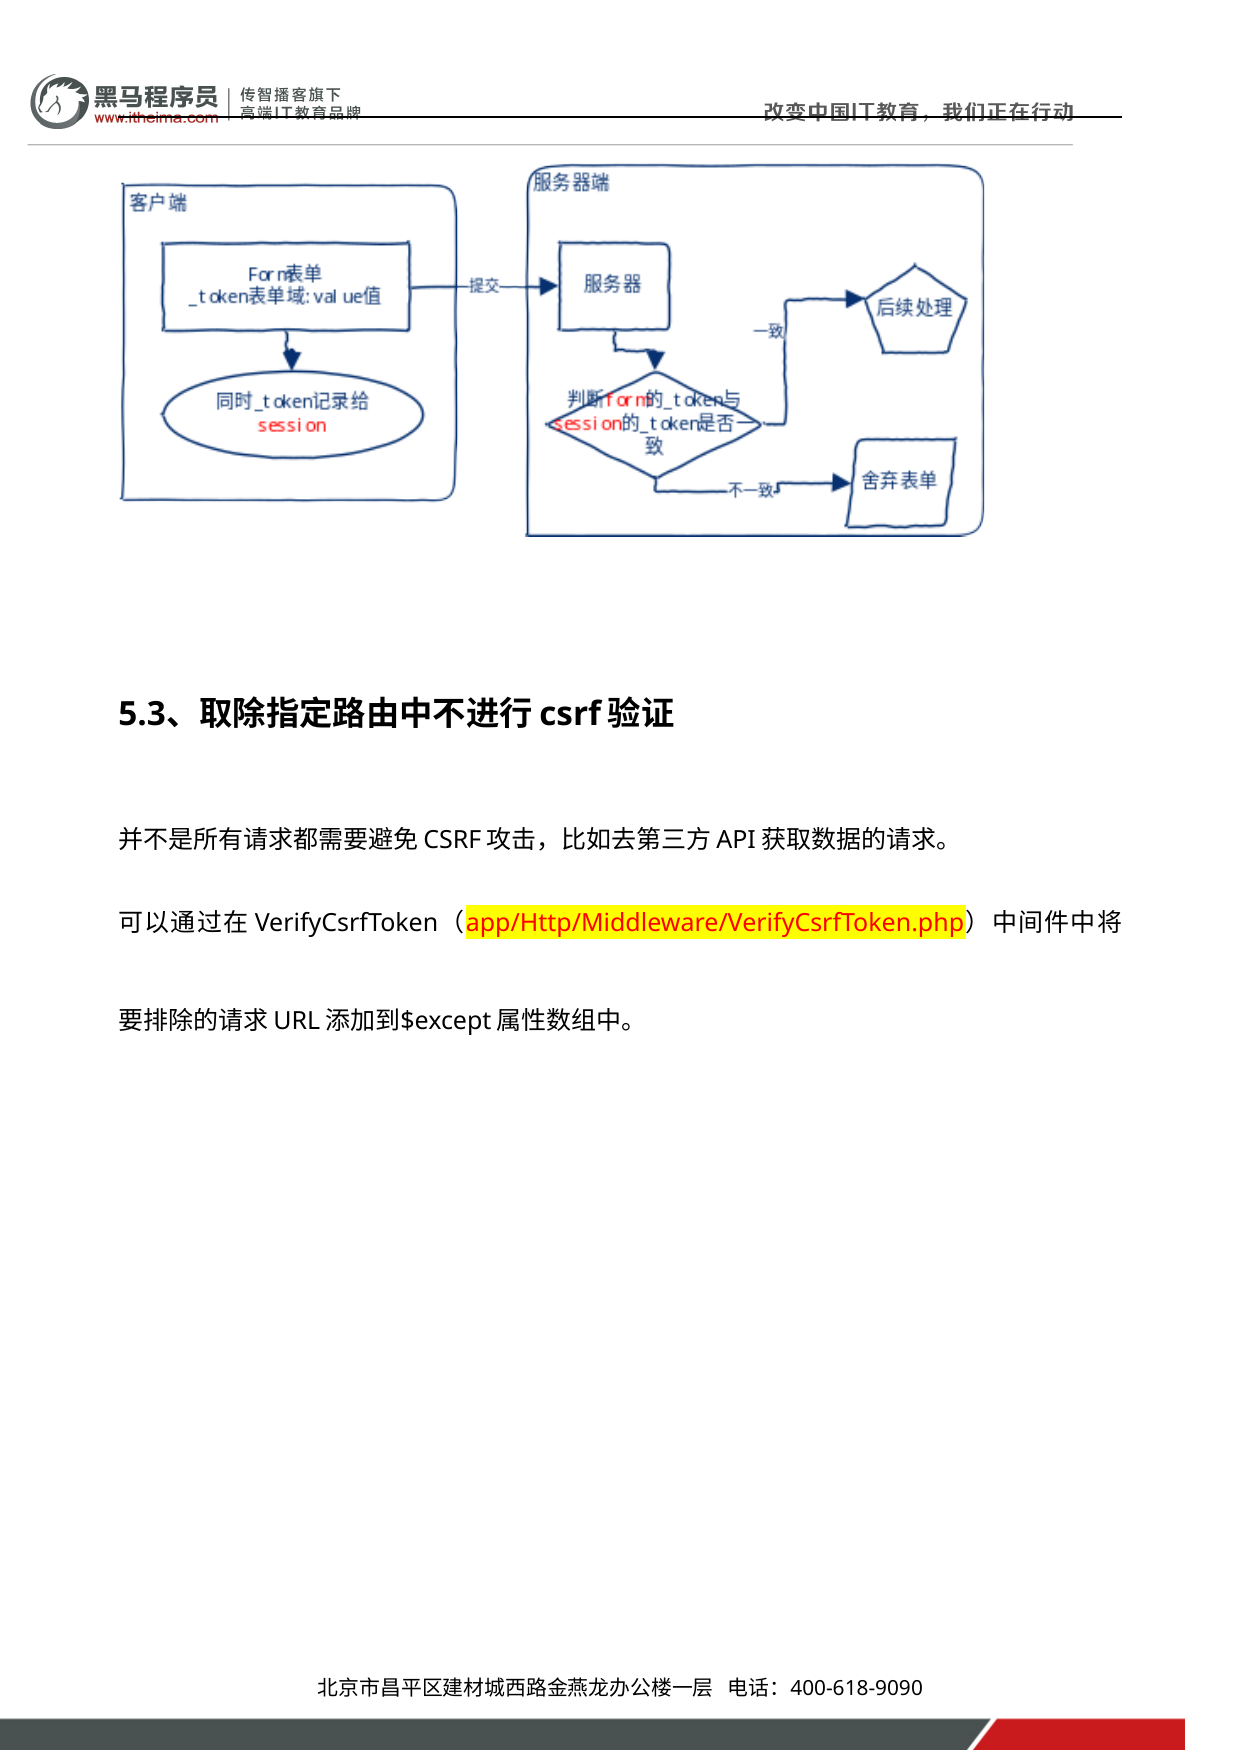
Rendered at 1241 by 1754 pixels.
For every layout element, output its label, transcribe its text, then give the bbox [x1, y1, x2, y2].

subtitle 5.3、取除指定路由中不进行csrf验证 [118, 678, 1122, 743]
picture [0, 1659, 1186, 1750]
picture [0, 3, 1176, 153]
text 并不是所有请求都需要避免CSRF攻击，比如去第三方API获取数据的请求。 [118, 805, 1122, 870]
text 可以通过在VerifyCsrfToken（app/Http/Middleware/VerifyCsrfToken.php）中间件中将要排除的请求URL添加到$except属性数组中。 [118, 888, 1122, 1051]
